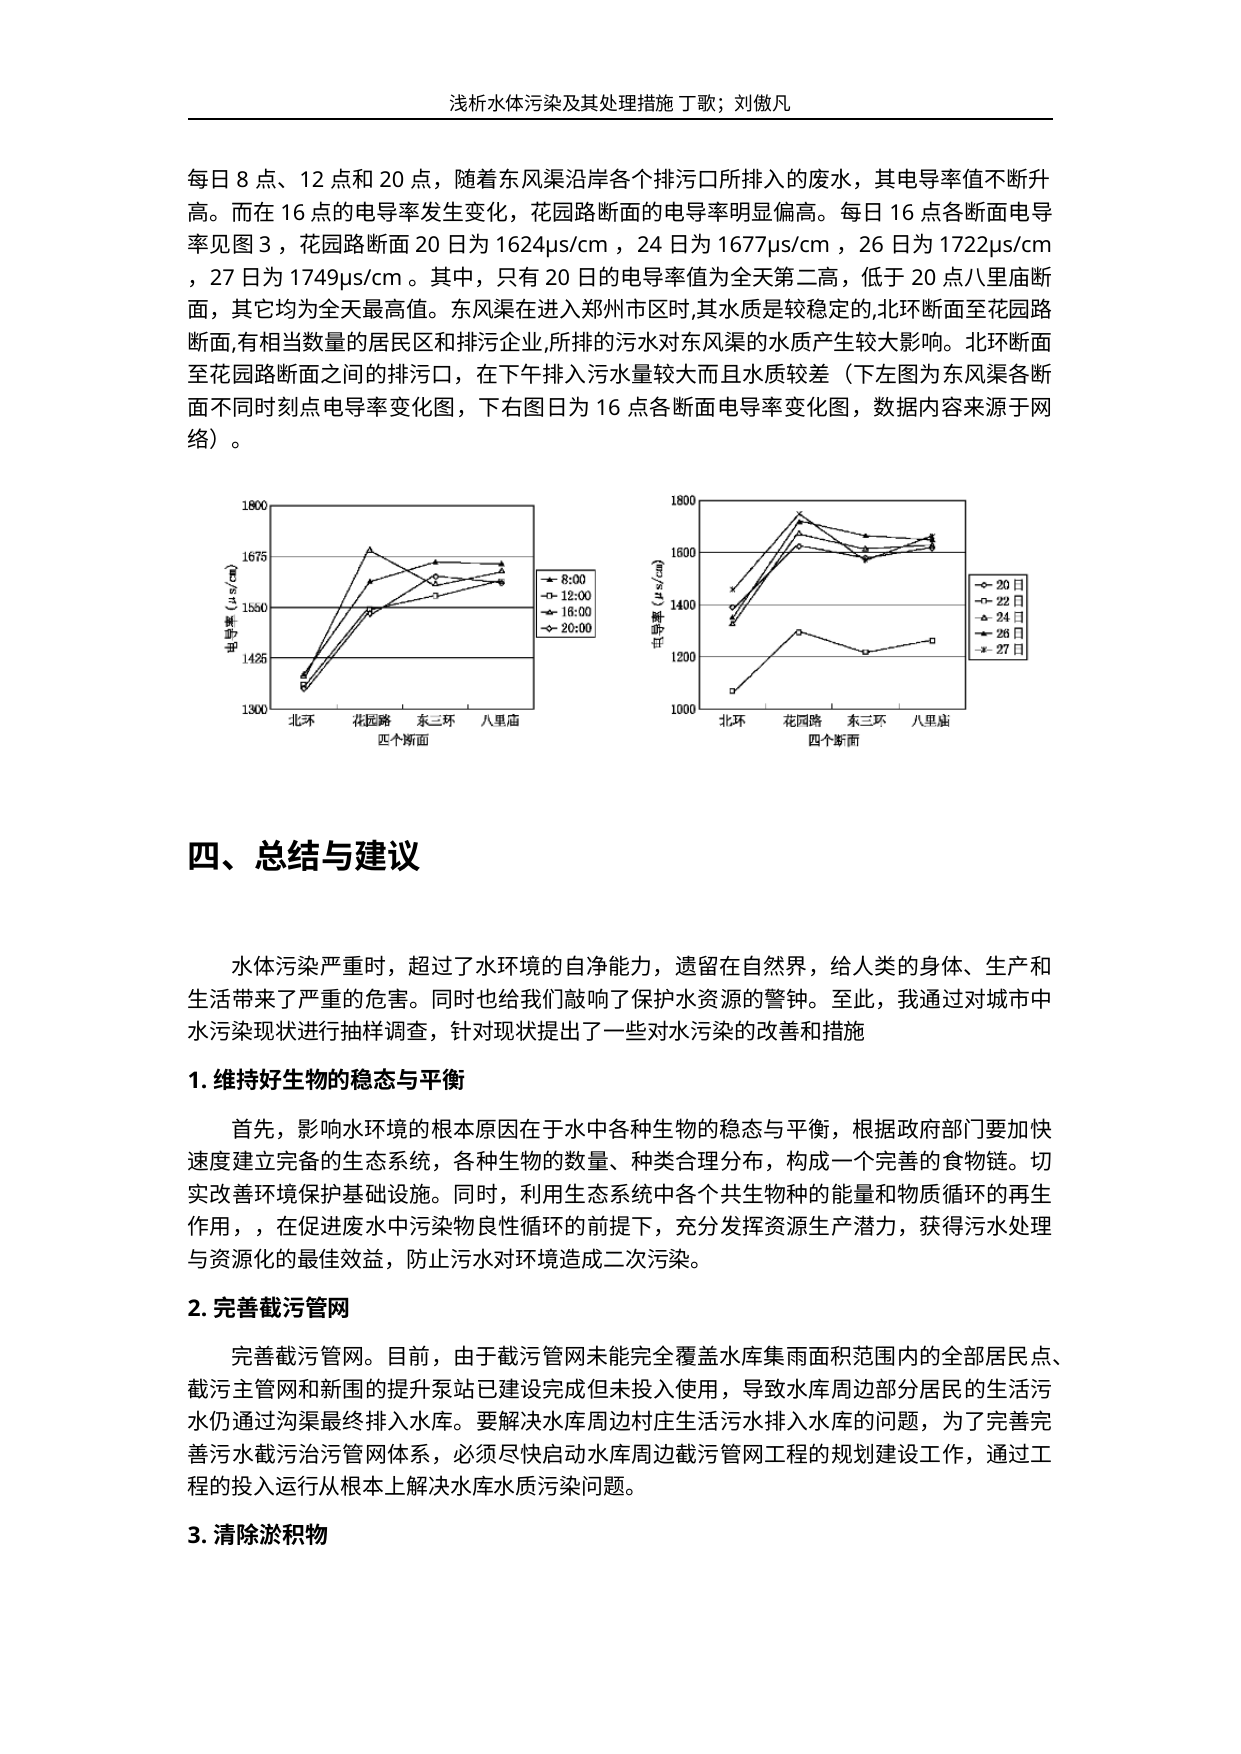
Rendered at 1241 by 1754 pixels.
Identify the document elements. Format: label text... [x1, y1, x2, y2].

text 1. 维持好生物的稳态与平衡 [187, 1046, 1053, 1111]
picture [187, 481, 1053, 757]
subtitle 四、总结与建议 [187, 757, 1053, 886]
text 每日8 点、12 点和20 点，随着东风渠沿岸各个排污口所排入的废水，其电导率值不断升高。而在16点的电导率发生变化，花园路断面的电导率明显偏高。每日 16 点各断面电导率见图3 ，花园路断面20 日为1624μs/cm ，24 日为1677μs/cm ，26 日为1722μs/cm ，27 日为1749μs/cm 。其中，只有20 日的电导率值为全天第二高，低于20 点八里庙断面，其它均为全天最高值。东风渠在进入郑州市区时,其水质是较稳定的,北环断面至花园路断面,有相当数量的居民区和排污企业,所排的污水对东风渠的水质产生较大影响。北环断面至花园路断面之间的排污口，在下午排入污水量较大而且水质较差（下左图为东风渠各断面不同时刻点电导率变化图，下右图日为16 点各断面电导率变化图，数据内容来源于网络）。 [187, 162, 1053, 454]
text 水体污染严重时，超过了水环境的自净能力，遗留在自然界，给人类的身体、生产和生活带来了严重的危害。同时也给我们敲响了保护水资源的警钟。至此，我通过对城市中水污染现状进行抽样调查，针对现状提出了一些对水污染的改善和措施 [187, 949, 1053, 1046]
text 完善截污管网。目前，由于截污管网未能完全覆盖水库集雨面积范围内的全部居民点、截污主管网和新围的提升泵站已建设完成但未投入使用，导致水库周边部分居民的生活污水仍通过沟渠最终排入水库。要解决水库周边村庄生活污水排入水库的问题，为了完善完善污水截污治污管网体系，必须尽快启动水库周边截污管网工程的规划建设工作，通过工程的投入运行从根本上解决水库水质污染问题。 [187, 1339, 1053, 1501]
text 首先，影响水环境的根本原因在于水中各种生物的稳态与平衡，根据政府部门要加快速度建立完备的生态系统，各种生物的数量、种类合理分布，构成一个完善的食物链。切实改善环境保护基础设施。同时，利用生态系统中各个共生物种的能量和物质循环的再生作用，，在促进废水中污染物良性循环的前提下，充分发挥资源生产潜力，获得污水处理与资源化的最佳效益，防止污水对环境造成二次污染。 [187, 1111, 1053, 1274]
text 2. 完善截污管网 [187, 1274, 1053, 1339]
text 3. 清除淤积物 [187, 1501, 1053, 1566]
